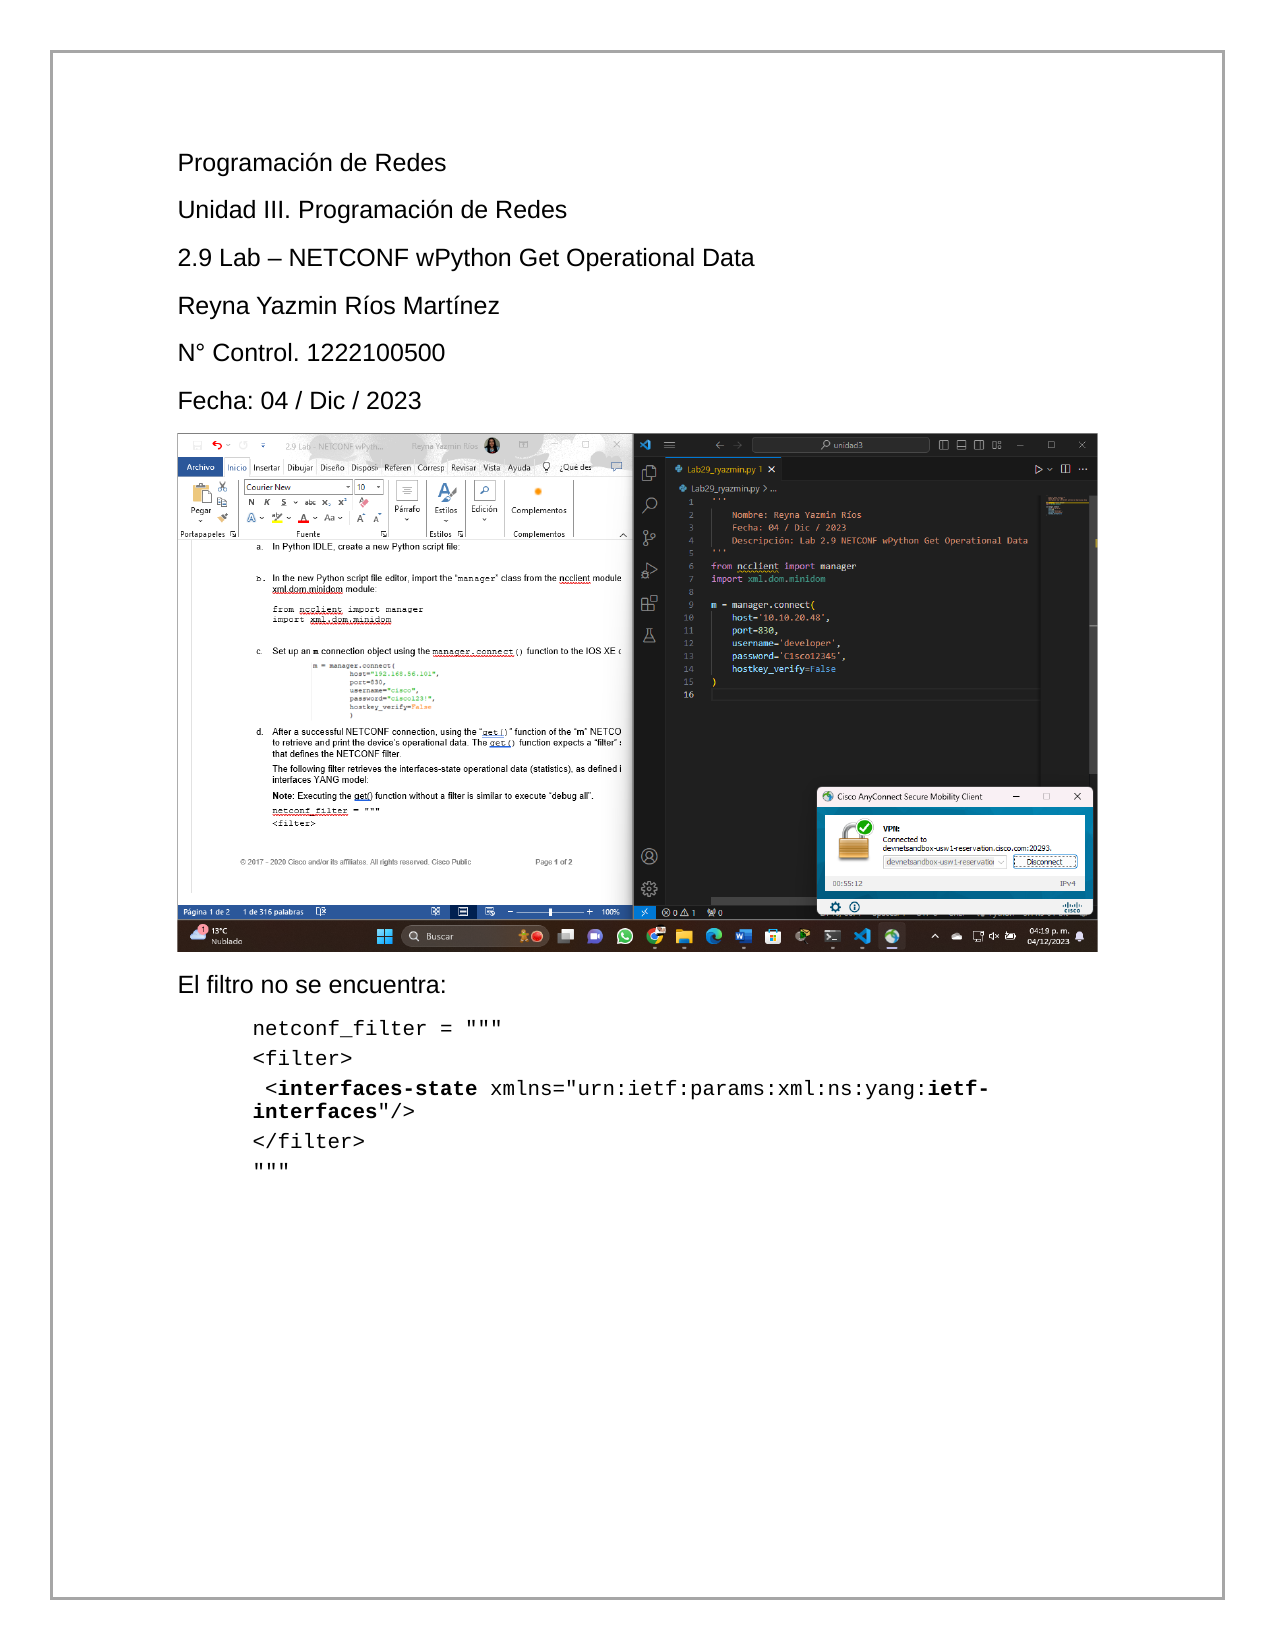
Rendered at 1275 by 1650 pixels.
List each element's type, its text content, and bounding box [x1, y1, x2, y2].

text <filter> [252, 1048, 1098, 1072]
text """ [252, 1161, 1098, 1185]
text Reyna Yazmin Ríos Martínez [177, 291, 1098, 319]
text N° Control. 1222100500 [177, 338, 1098, 367]
text 2.9 Lab – NETCONF wPython Get Operational Data [177, 243, 1098, 272]
text netconf_filter = """ [252, 1018, 1098, 1042]
text El filtro no se encuentra: [177, 970, 1098, 999]
picture [177, 433, 1098, 952]
text Fecha: 04 / Dic / 2023 [177, 386, 1098, 415]
text Unidad III. Programación de Redes [177, 195, 1098, 224]
text Programación de Redes [177, 148, 1098, 176]
text </filter> [252, 1131, 1098, 1155]
text <interfaces-state xmlns="urn:ietf:params:xml:ns:yang:ietf-interfaces"/> [252, 1078, 1098, 1125]
